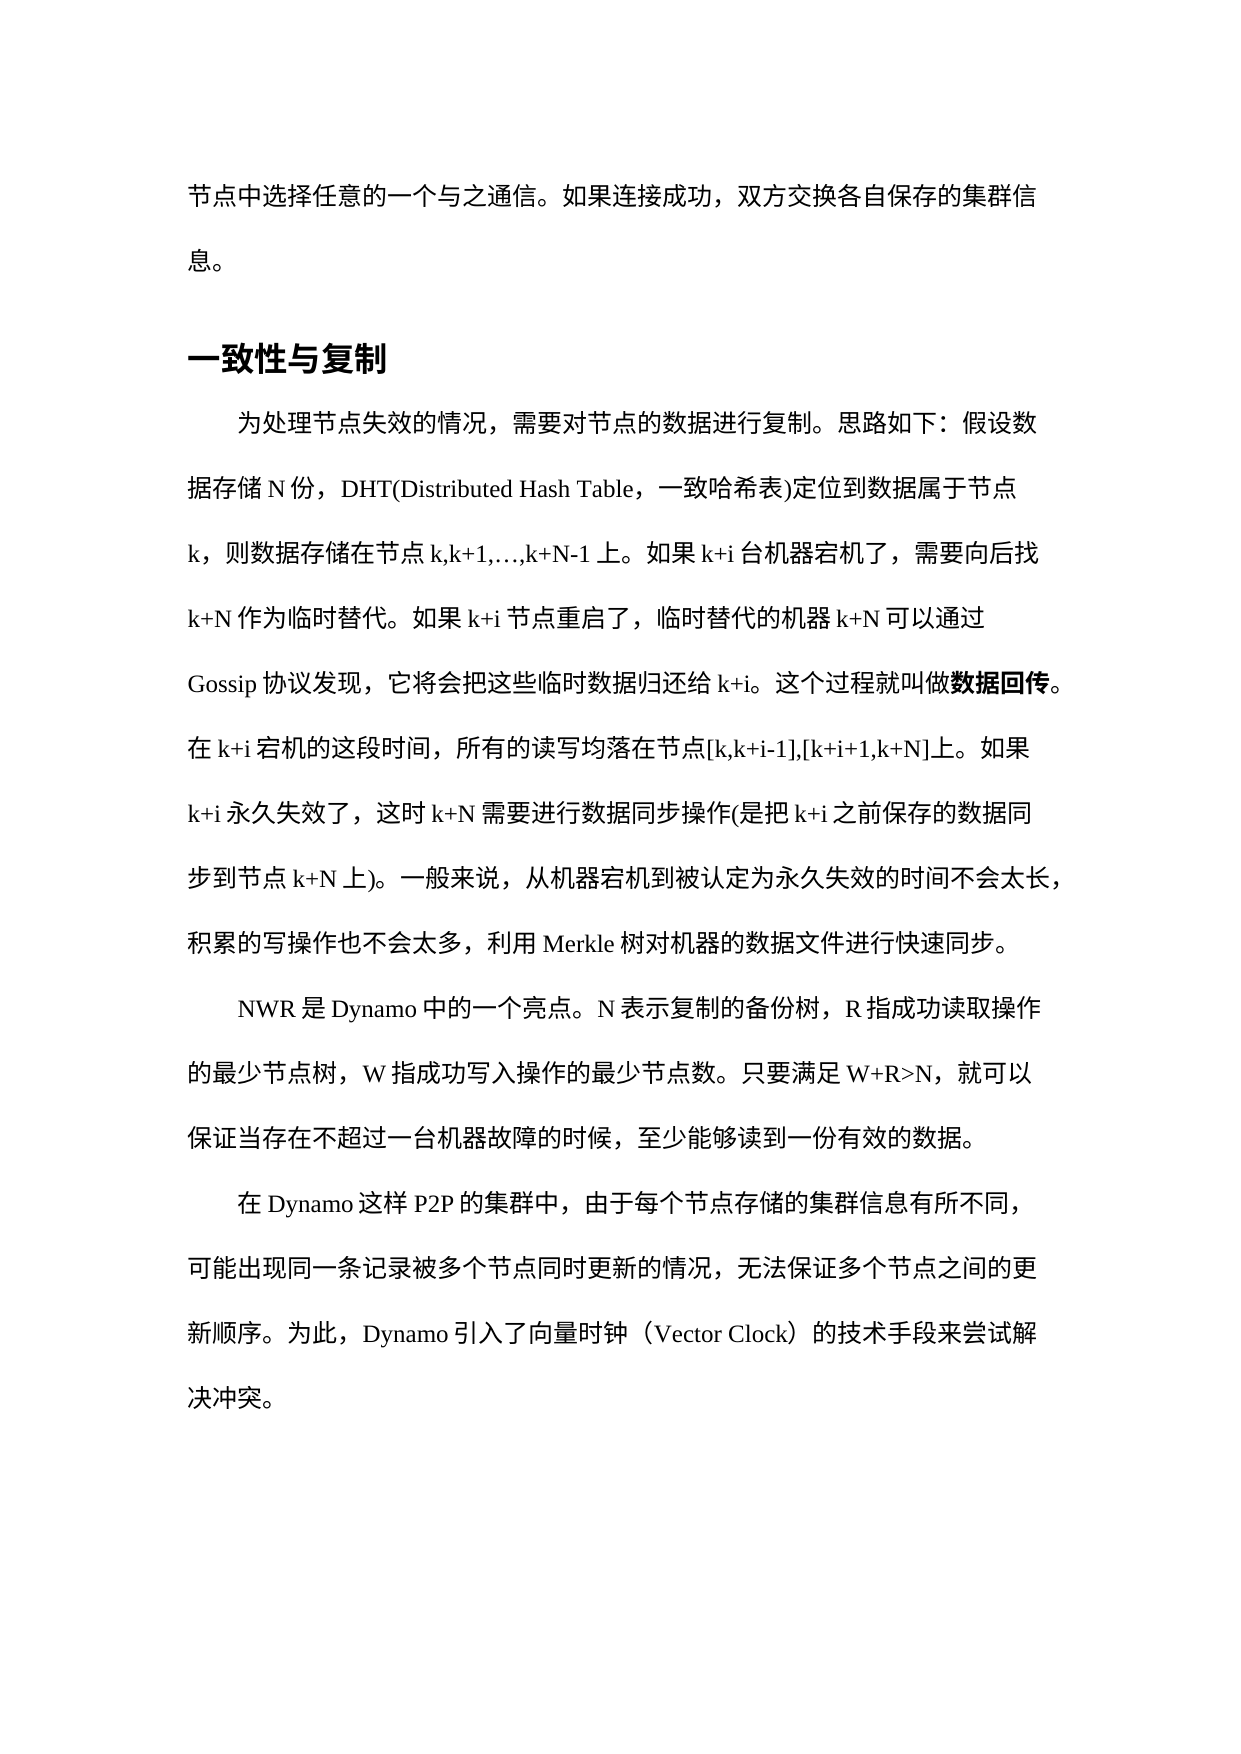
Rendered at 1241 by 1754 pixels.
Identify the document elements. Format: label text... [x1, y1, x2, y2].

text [187, 162, 1053, 292]
subtitle 一致性与复制 [187, 324, 1053, 389]
text 在Dynamo这样P2P的集群中，由于每个节点存储的集群信息有所不同，可能出现同一条记录被多个节点同时更新的情况，无法保证多个节点之间的更新顺序。为此，Dynamo引入了向量时钟（Vector Clock）的技术手段来尝试解决冲突。 [187, 1169, 1053, 1429]
text 为处理节点失效的情况，需要对节点的数据进行复制。思路如下：假设数据存储N份，DHT(Distributed Hash Table，一致哈希表)定位到数据属于节点k，则数据存储在节点k,k+1,…,k+N-1上。如果k+i台机器宕机了，需要向后找k+N作为临时替代。如果k+i节点重启了，临时替代的机器k+N可以通过Gossip协议发现，它将会把这些临时数据归还给k+i。这个过程就叫做数据回传。在k+i宕机的这段时间，所有的读写均落在节点[k,k+i-1],[k+i+1,k+N]上。如果k+i永久失效了，这时k+N需要进行数据同步操作(是把k+i之前保存的数据同步到节点k+N上)。一般来说，从机器宕机到被认定为永久失效的时间不会太长，积累的写操作也不会太多，利用Merkle树对机器的数据文件进行快速同步。 [187, 389, 1053, 974]
text NWR是Dynamo中的一个亮点。N表示复制的备份树，R指成功读取操作的最少节点树，W指成功写入操作的最少节点数。只要满足W+R>N，就可以保证当存在不超过一台机器故障的时候，至少能够读到一份有效的数据。 [187, 974, 1053, 1169]
